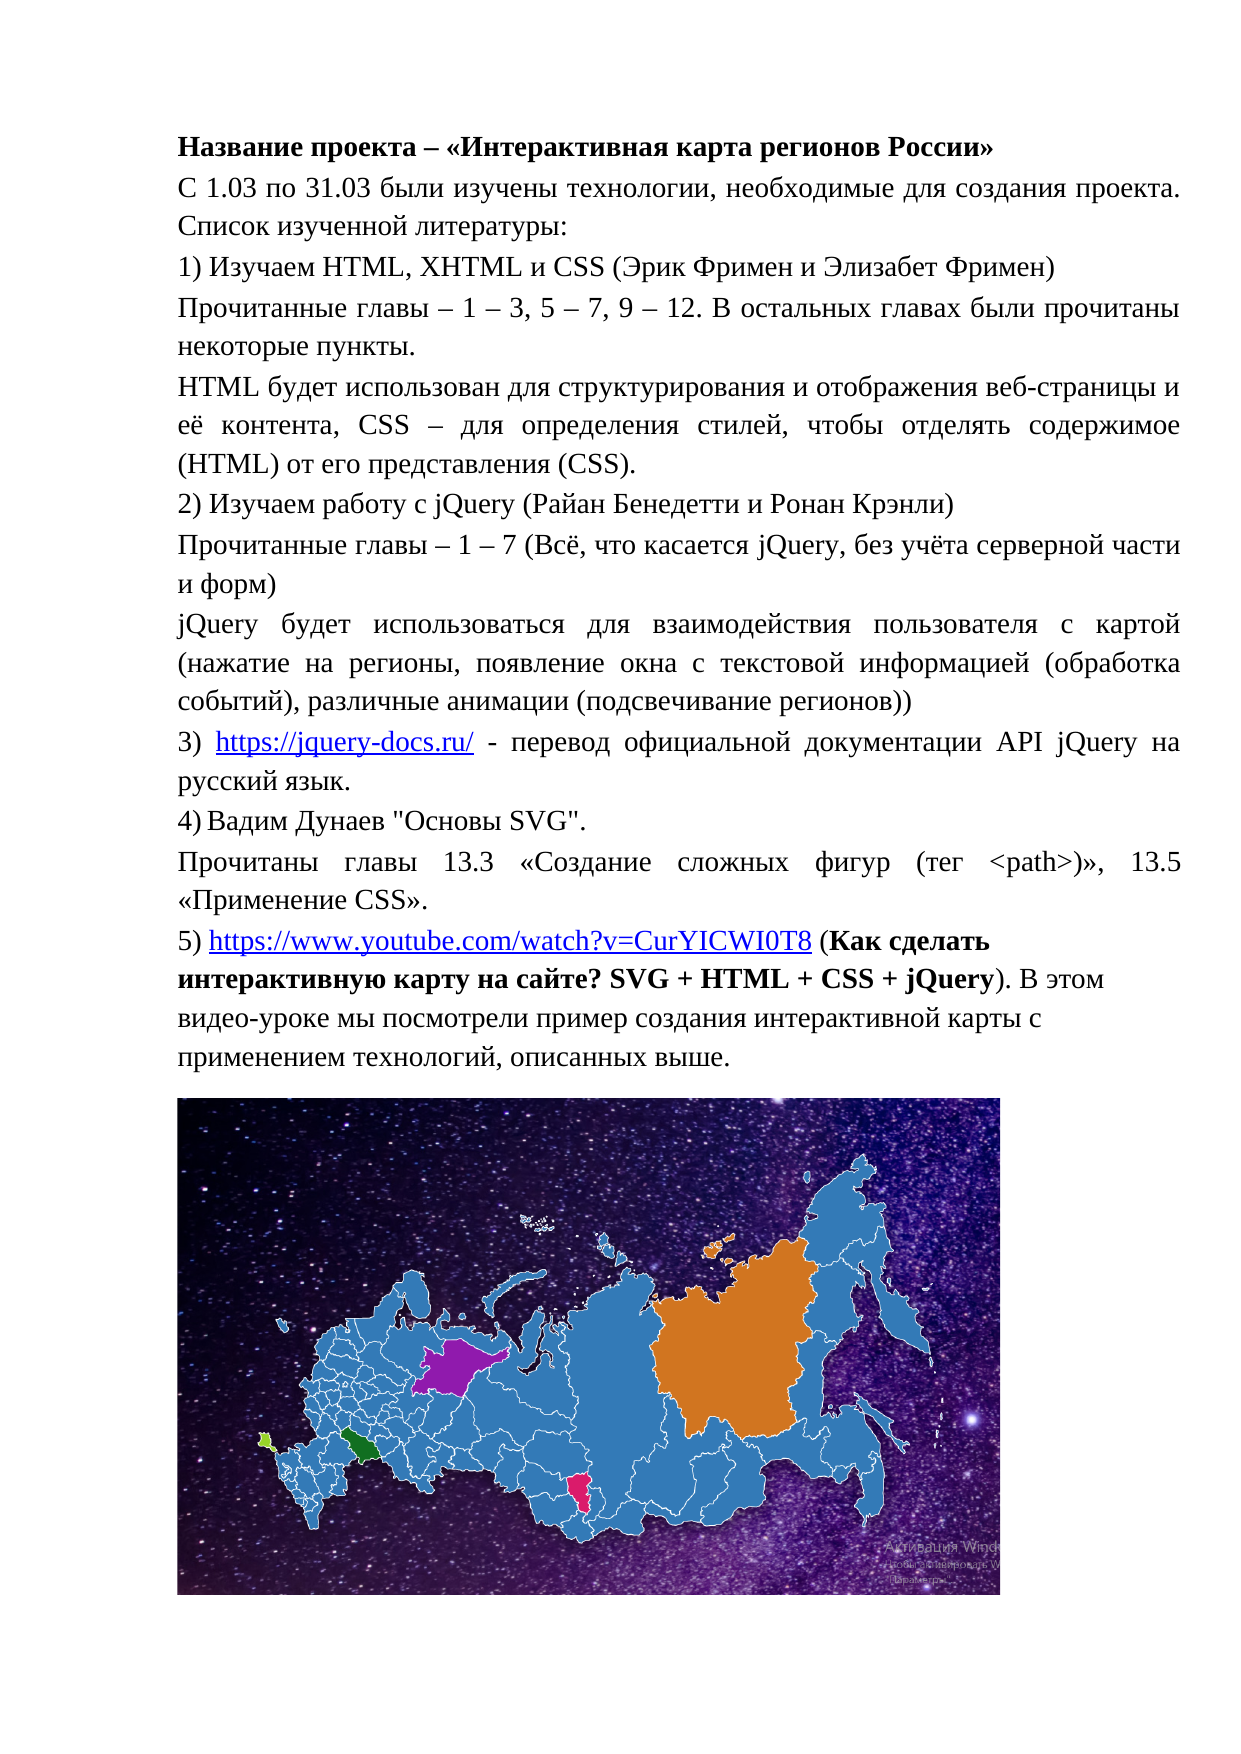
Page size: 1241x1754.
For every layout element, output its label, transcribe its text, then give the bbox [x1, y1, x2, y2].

text Прочитанные главы – 1 – 7 (Всё, что касается jQuery, без учёта серверной части и форм) [177, 527, 1181, 599]
text Прочитаны главы 13.3 «Создание сложных фигур (тег <path>)», 13.5 «Применение CSS». [177, 844, 1181, 916]
text 2) Изучаем работу с jQuery (Райан Бенедетти и Ронан Крэнли) [177, 487, 1181, 520]
text jQuery будет использоваться для взаимодействия пользователя с картой (нажатие на регионы, появление окна с текстовой информацией (обработка событий), различные анимации (подсвечивание регионов)) [177, 606, 1181, 717]
text Прочитанные главы – 1 – 3, 5 – 7, 9 – 12. В остальных главах были прочитаны некоторые пункты. [177, 290, 1181, 362]
text С 1.03 по 31.03 были изучены технологии, необходимые для создания проекта. Список изученной литературы: [177, 170, 1181, 242]
text HTML будет использован для структурирования и отображения веб-страницы и её контента, CSS – для определения стилей, чтобы отделять содержимое (HTML) от его представления (CSS). [177, 369, 1181, 479]
text 1) Изучаем HTML, XHTML и CSS (Эрик Фримен и Элизабет Фримен) [177, 249, 1181, 283]
text Название проекта – «Интерактивная карта регионов России» [177, 129, 1181, 163]
text 3) https://jquery-docs.ru/ - перевод официальной документации API jQuery на русский язык. [177, 724, 1181, 796]
text 5) https://www.youtube.com/watch?v=CurYICWI0T8 (Как сделать интерактивную карту на сайте? SVG + HTML + CSS + jQuery). В этом видео-уроке мы посмотрели пример создания интерактивной карты с применением технологий, описанных выше. [177, 923, 1181, 1072]
text 4) Вадим Дунаев "Основы SVG". [177, 803, 1181, 837]
picture [177, 1098, 1001, 1595]
